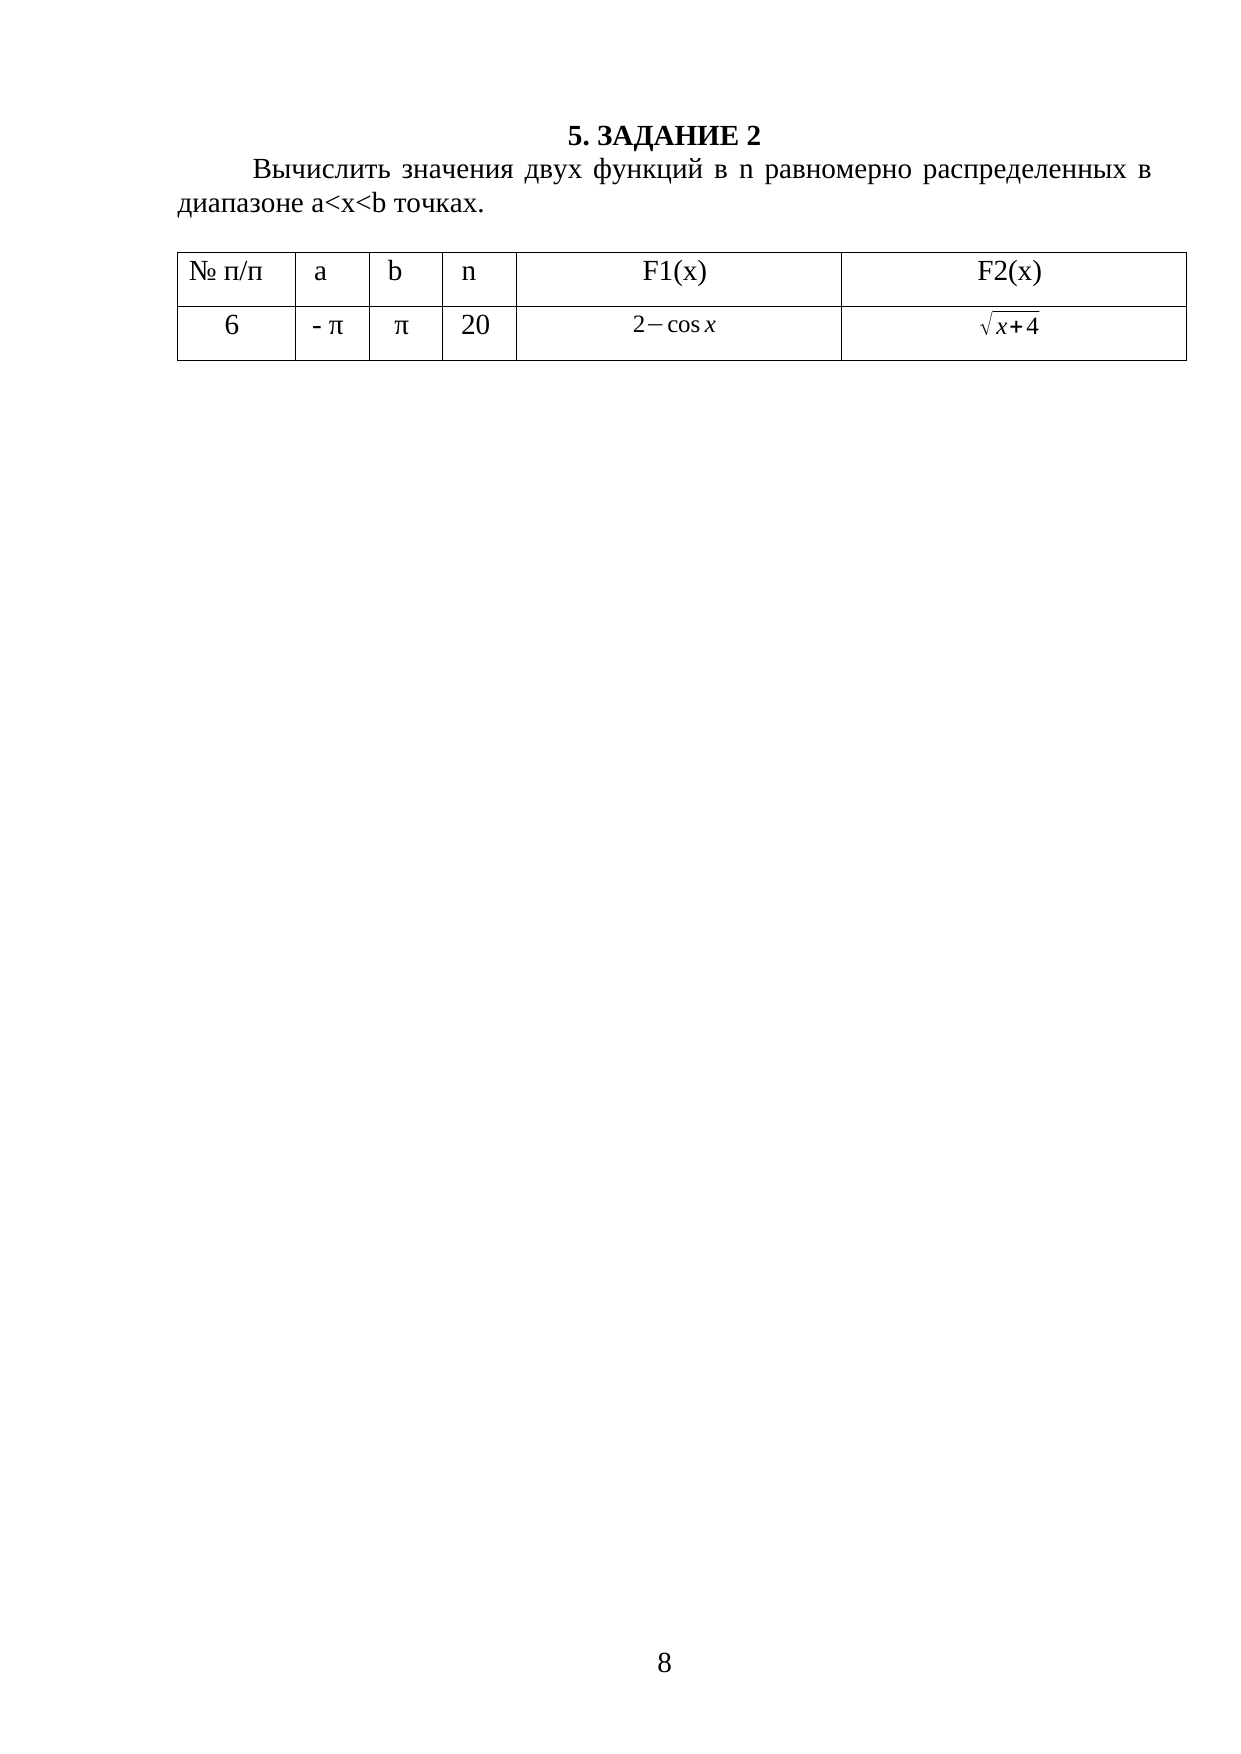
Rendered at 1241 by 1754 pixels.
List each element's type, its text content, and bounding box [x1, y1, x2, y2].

table_cell - π [296, 307, 369, 360]
table_cell [842, 307, 1186, 360]
table_header № п/п [178, 253, 295, 306]
table_cell 20 [443, 307, 516, 360]
table_header F2(х) [842, 253, 1186, 306]
table_header F1(х) [517, 253, 841, 306]
table_header n [443, 253, 516, 306]
table_cell π [370, 307, 442, 360]
table_cell [517, 307, 841, 360]
text 5. ЗАДАНИЕ 2 [177, 118, 1152, 152]
text Вычислить значения двух функций в n равномерно распределенных в диапазоне a<x<b точках. [177, 152, 1152, 219]
table_header b [370, 253, 442, 306]
table_cell 6 [178, 307, 295, 360]
table_header a [296, 253, 369, 306]
